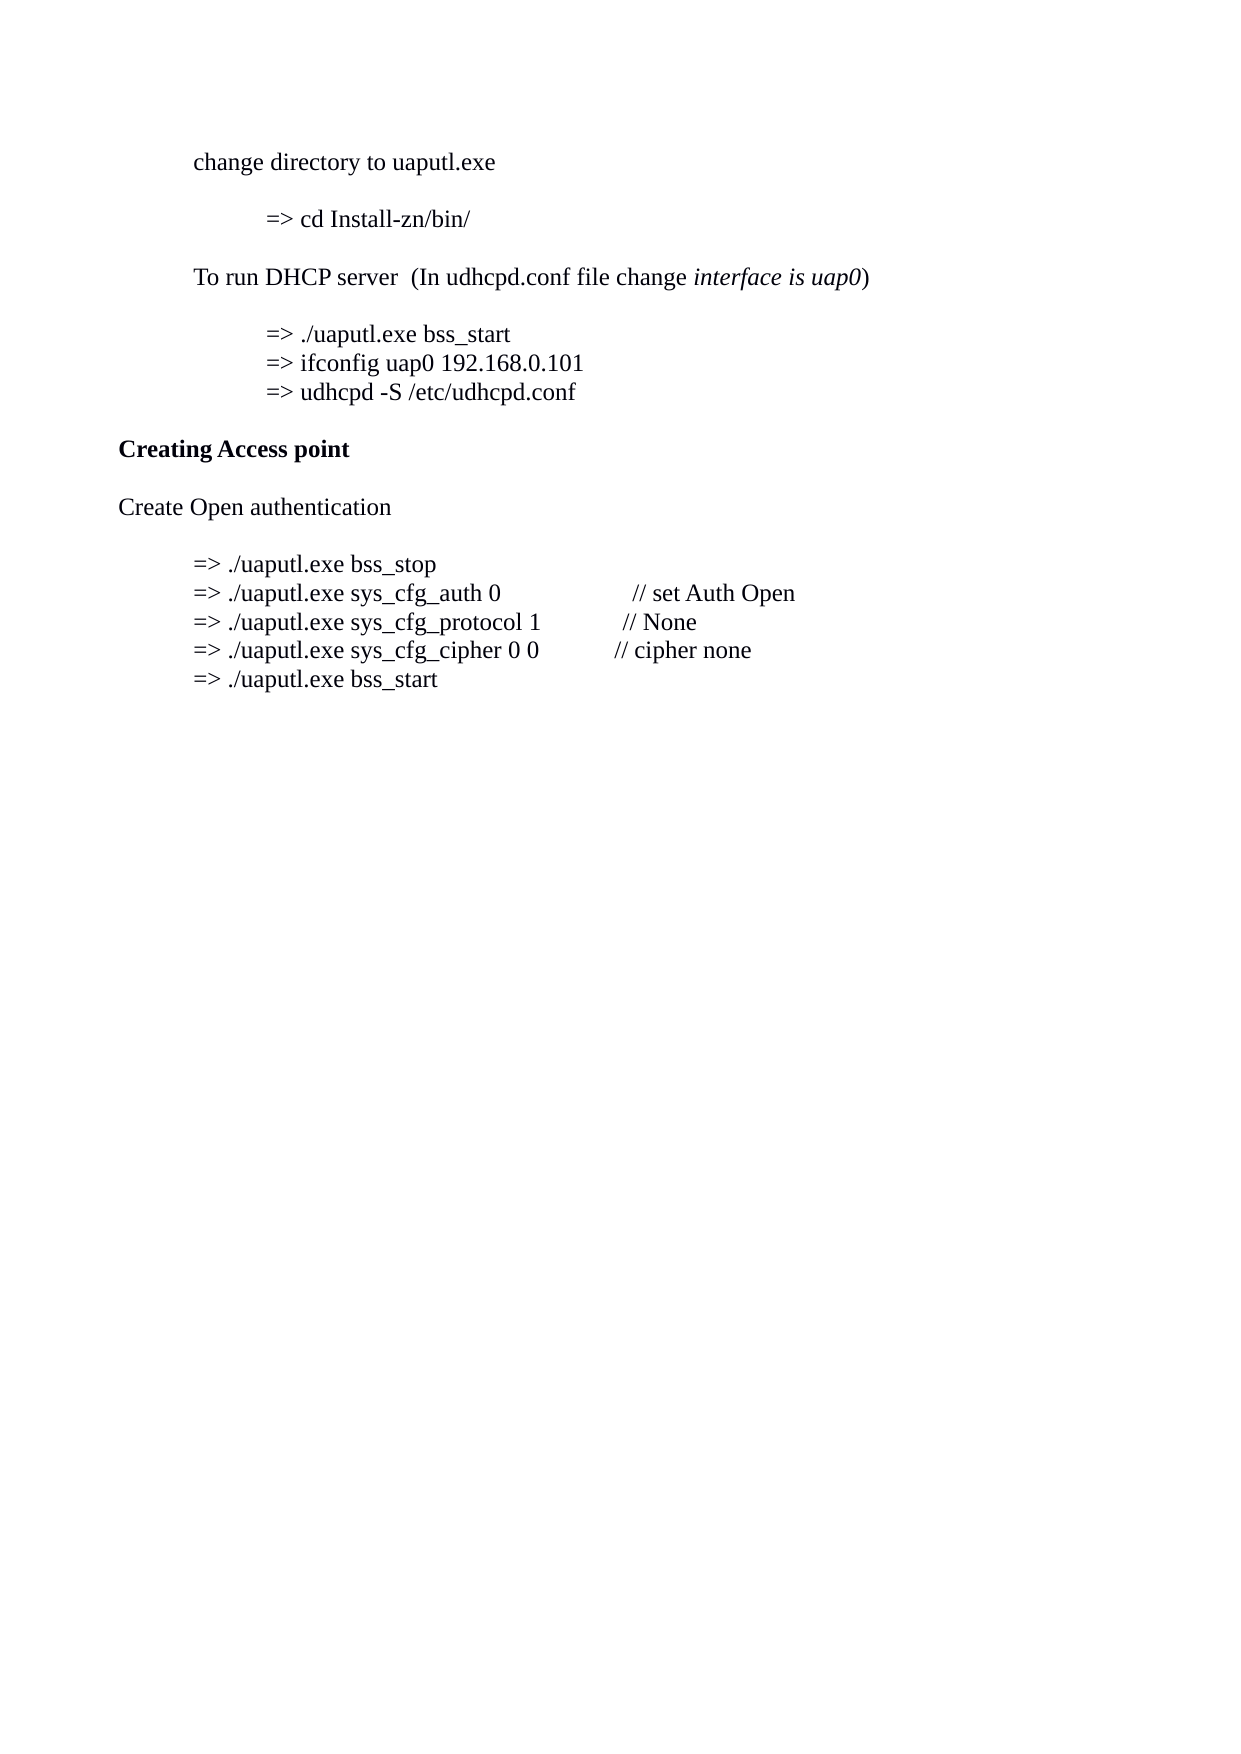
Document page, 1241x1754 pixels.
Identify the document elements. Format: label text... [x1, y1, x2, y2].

text Creating Access point [118, 434, 1153, 463]
text => ./uaputl.exe sys_cfg_cipher 0 0 // cipher none [118, 636, 1153, 664]
text => ifconfig uap0 192.168.0.101 [118, 348, 1153, 377]
text => udhcpd -S /etc/udhcpd.conf [118, 377, 1153, 406]
text => ./uaputl.exe bss_stop [118, 549, 1153, 578]
text => ./uaputl.exe bss_start [118, 319, 1153, 348]
text Create Open authentication [118, 492, 1153, 521]
text => ./uaputl.exe sys_cfg_auth 0 // set Auth Open [118, 578, 1153, 607]
text => ./uaputl.exe bss_start [118, 664, 1153, 693]
text change directory to uaputl.exe [118, 147, 1153, 176]
text => cd Install-zn/bin/ [118, 204, 1153, 233]
text To run DHCP server (In udhcpd.conf file change interface is uap0) [118, 262, 1153, 291]
text => ./uaputl.exe sys_cfg_protocol 1 // None [118, 607, 1153, 636]
